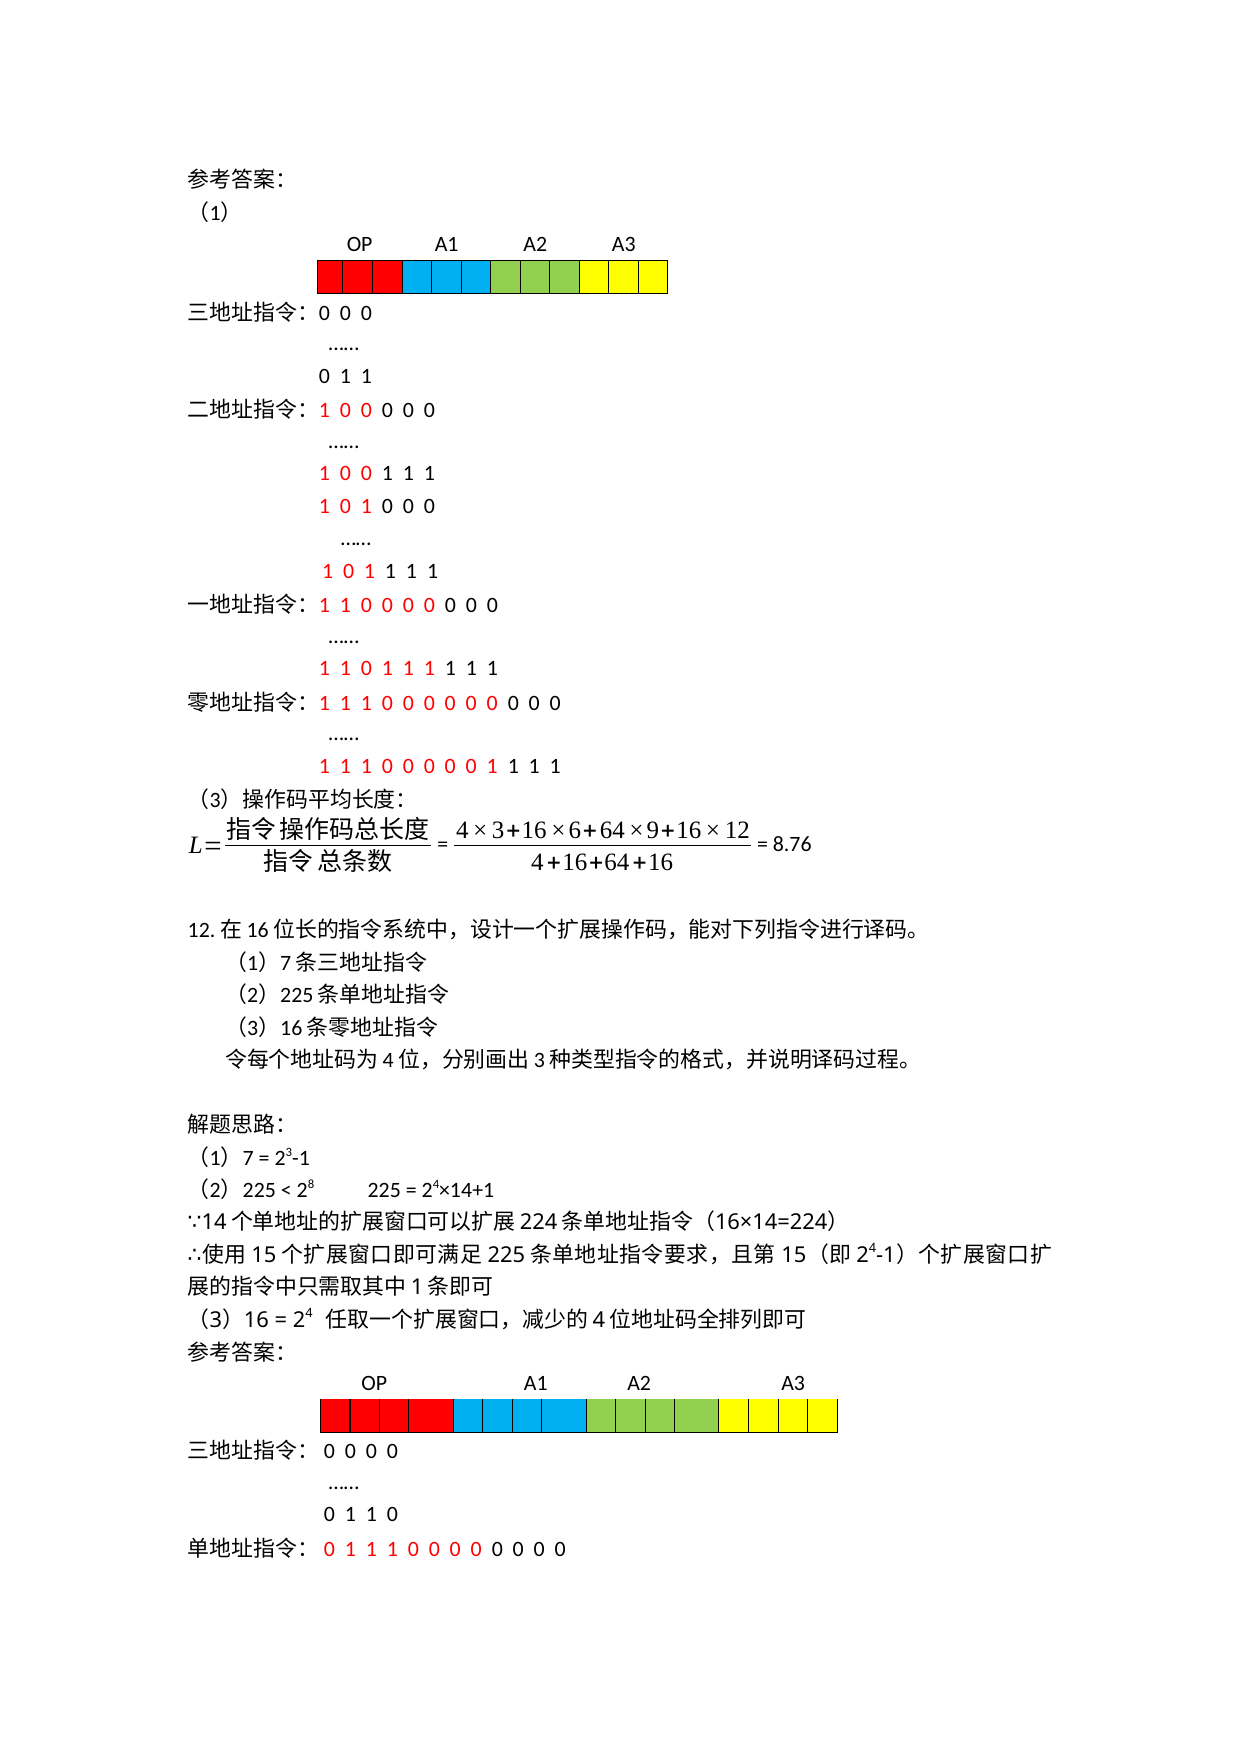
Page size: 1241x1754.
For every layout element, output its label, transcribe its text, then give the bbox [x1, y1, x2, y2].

text …… [319, 522, 1053, 554]
text 三地址指令： 0 0 0 0 [187, 1433, 1053, 1465]
text ∵14个单地址的扩展窗口可以扩展224条单地址指令（16×14=224） [187, 1204, 1053, 1237]
text 三地址指令：0 0 0 [187, 294, 1053, 327]
text （1） [187, 194, 1053, 227]
table_cell [380, 1399, 408, 1432]
text …… [187, 619, 1053, 652]
text 1 1 1 0 0 0 0 0 1 1 1 1 [187, 749, 1053, 782]
table_cell [454, 1399, 482, 1432]
table_cell [749, 1399, 778, 1432]
table_cell [513, 1399, 541, 1432]
table_header A3 [749, 1367, 837, 1399]
text （1）7 = 23-1 [187, 1139, 1053, 1172]
table_header A1 [402, 227, 491, 259]
table_cell [550, 261, 579, 293]
text 1 0 0 1 1 1 [319, 457, 1053, 489]
table_cell [483, 1399, 512, 1432]
table_cell [343, 261, 372, 293]
table_header OP [317, 227, 402, 259]
text （2）225 < 28 225 = 24×14+1 [187, 1172, 1053, 1204]
table_cell [587, 1399, 615, 1432]
text 一地址指令：1 1 0 0 0 0 0 0 0 [187, 587, 1053, 619]
text …… [187, 327, 1053, 359]
table_cell [779, 1399, 807, 1432]
table_cell [521, 261, 549, 293]
table_cell [580, 261, 608, 293]
text 1 1 0 1 1 1 1 1 1 [187, 652, 1053, 684]
list （2）225条单地址指令 [225, 977, 1053, 1009]
table_cell [321, 1399, 349, 1432]
table_cell [719, 1399, 748, 1432]
table_header A1 [513, 1367, 616, 1399]
table_cell [462, 261, 490, 293]
list （1）7条三地址指令 [225, 944, 1053, 977]
text …… [187, 1465, 1053, 1498]
table_header A3 [579, 227, 668, 259]
text 0 1 1 [187, 359, 1053, 392]
table_cell [808, 1399, 837, 1432]
table_cell [373, 261, 402, 293]
table_cell [646, 1399, 674, 1432]
text 解题思路： [187, 1107, 1053, 1139]
table_cell [639, 261, 667, 293]
text 0 1 1 0 [187, 1498, 1053, 1530]
text …… [187, 717, 1053, 749]
text 参考答案： [187, 1334, 1053, 1367]
table_cell [432, 261, 461, 293]
list （3）16条零地址指令 [225, 1009, 1053, 1042]
text …… [187, 424, 1053, 457]
table_cell [403, 261, 431, 293]
table_cell [675, 1399, 718, 1432]
table_cell [409, 1399, 453, 1432]
text 12. 在16位长的指令系统中，设计一个扩展操作码，能对下列指令进行译码。 [187, 912, 1053, 944]
table_cell [542, 1399, 586, 1432]
text = = 8.76 [187, 814, 1053, 879]
text 1 0 1 0 0 0 [319, 489, 1053, 522]
text （3）16 = 24 任取一个扩展窗口，减少的4位地址码全排列即可 [187, 1302, 1053, 1334]
list 1 0 1 1 1 1 [300, 554, 1053, 587]
table_header OP [350, 1367, 512, 1399]
text 零地址指令：1 1 1 0 0 0 0 0 0 0 0 0 [187, 684, 1053, 717]
text 参考答案： [187, 162, 1053, 194]
table_cell [616, 1399, 645, 1432]
table_cell [609, 261, 638, 293]
table_cell [351, 1399, 379, 1432]
text （3）操作码平均长度： [187, 782, 1053, 814]
text ∴使用15个扩展窗口即可满足225条单地址指令要求，且第15（即24-1）个扩展窗口扩展的指令中只需取其中1条即可 [187, 1237, 1053, 1302]
table_header A2 [491, 227, 579, 259]
list 令每个地址码为4位，分别画出3种类型指令的格式，并说明译码过程。 [225, 1042, 1053, 1074]
table_cell [318, 261, 342, 293]
text 单地址指令： 0 1 1 1 0 0 0 0 0 0 0 0 [187, 1530, 1053, 1563]
table_header A2 [616, 1367, 749, 1399]
text 二地址指令：1 0 0 0 0 0 [187, 392, 1053, 424]
table_cell [491, 261, 520, 293]
